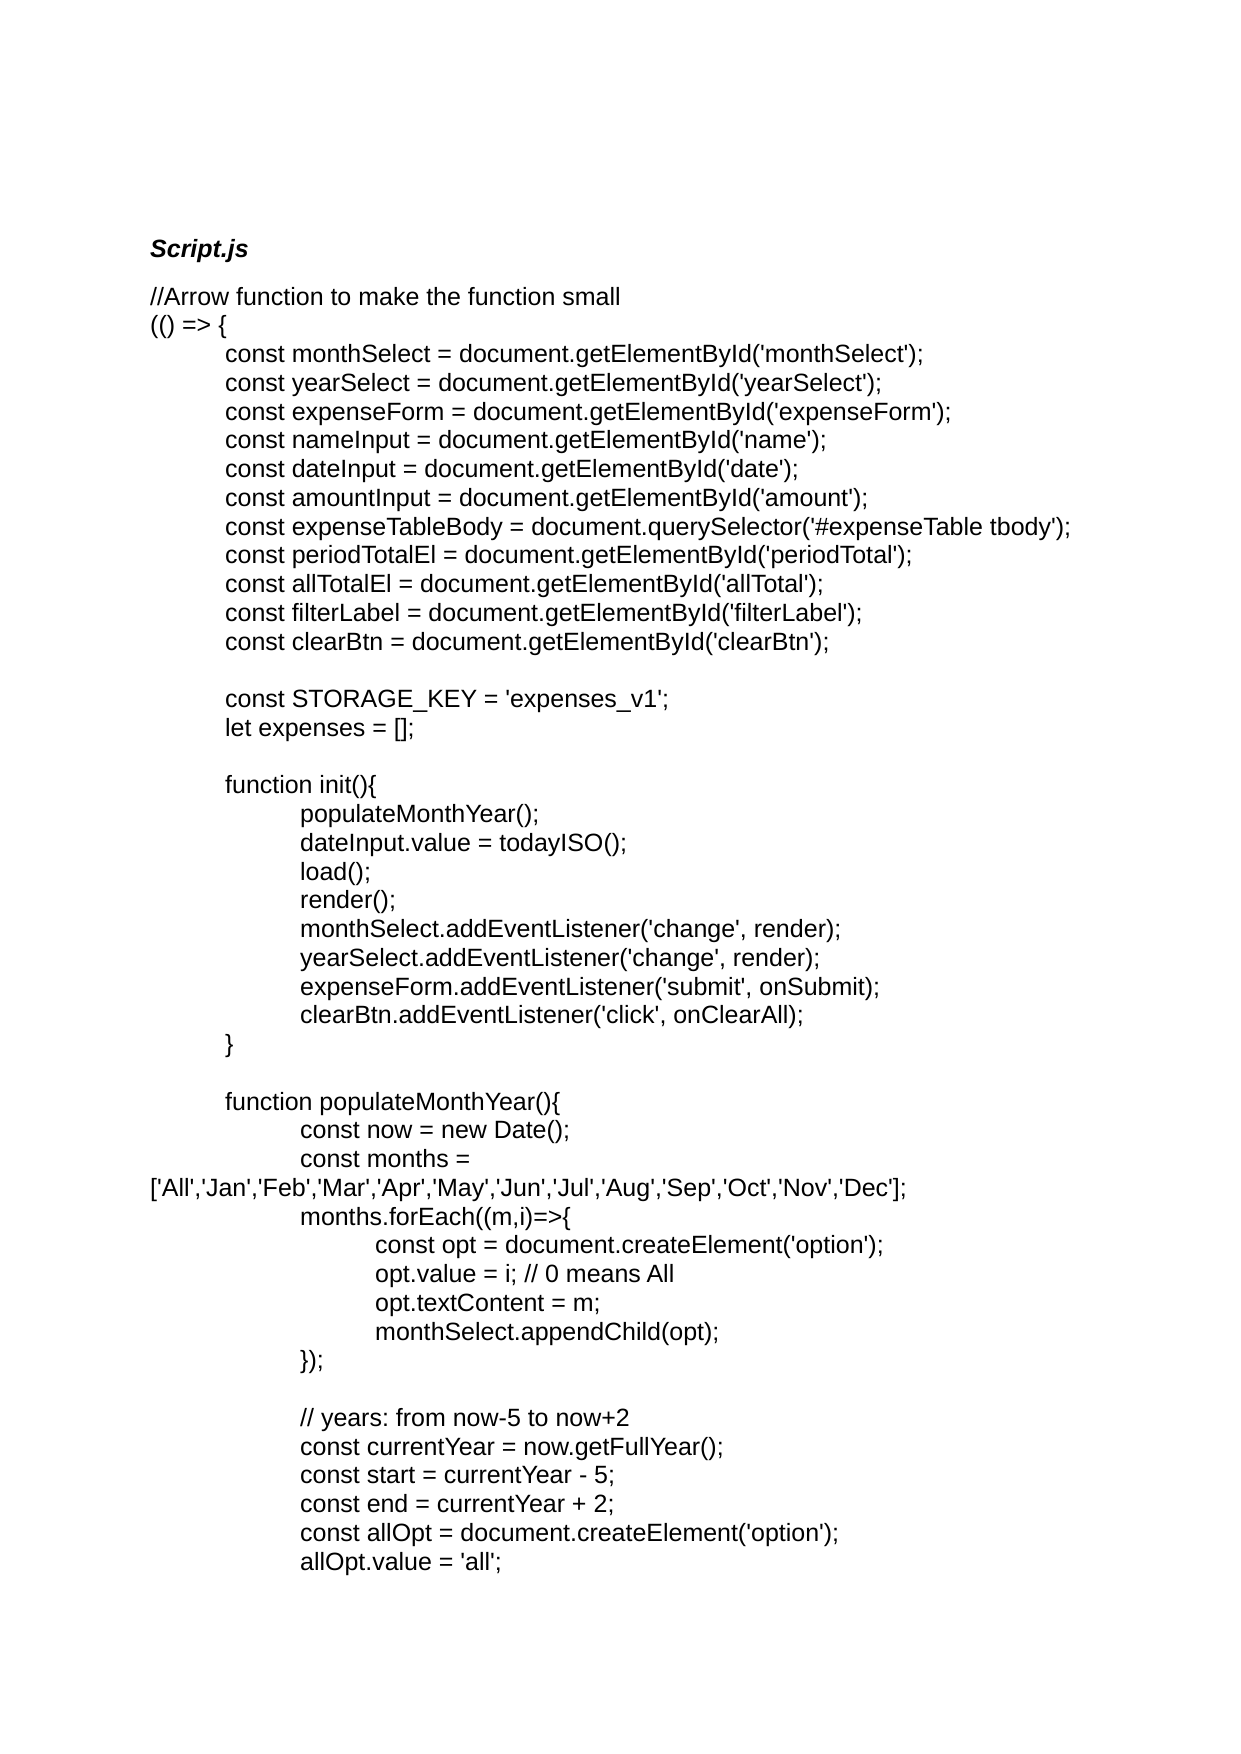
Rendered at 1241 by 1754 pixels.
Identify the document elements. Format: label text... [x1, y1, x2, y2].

text yearSelect.addEventListener('change', render); [150, 943, 1090, 972]
text //Arrow function to make the function small [150, 282, 1090, 310]
text const now = new Date(); [150, 1115, 1090, 1144]
text const filterLabel = document.getElementById('filterLabel'); [150, 598, 1090, 627]
text const start = currentYear - 5; [150, 1460, 1090, 1489]
text // years: from now-5 to now+2 [150, 1403, 1090, 1432]
text function init(){ [150, 770, 1090, 799]
text months.forEach((m,i)=>{ [150, 1202, 1090, 1230]
text expenseForm.addEventListener('submit', onSubmit); [150, 972, 1090, 1000]
text const nameInput = document.getElementById('name'); [150, 425, 1090, 454]
text } [150, 1029, 1090, 1058]
text function populateMonthYear(){ [150, 1087, 1090, 1115]
text const expenseForm = document.getElementById('expenseForm'); [150, 397, 1090, 425]
text opt.value = i; // 0 means All [150, 1259, 1090, 1288]
text let expenses = []; [150, 713, 1090, 742]
text monthSelect.addEventListener('change', render); [150, 914, 1090, 943]
text const clearBtn = document.getElementById('clearBtn'); [150, 627, 1090, 655]
text const expenseTableBody = document.querySelector('#expenseTable tbody'); [150, 512, 1090, 540]
text const dateInput = document.getElementById('date'); [150, 454, 1090, 483]
text populateMonthYear(); [150, 799, 1090, 828]
text render(); [150, 885, 1090, 914]
text allOpt.value = 'all'; [150, 1547, 1090, 1575]
text const STORAGE_KEY = 'expenses_v1'; [150, 684, 1090, 713]
text const end = currentYear + 2; [150, 1489, 1090, 1518]
text load(); [150, 857, 1090, 885]
text dateInput.value = todayISO(); [150, 828, 1090, 857]
text const allTotalEl = document.getElementById('allTotal'); [150, 569, 1090, 598]
text monthSelect.appendChild(opt); [150, 1317, 1090, 1345]
text const monthSelect = document.getElementById('monthSelect'); [150, 339, 1090, 368]
text const periodTotalEl = document.getElementById('periodTotal'); [150, 540, 1090, 569]
text (() => { [150, 310, 1090, 339]
text const months = ['All','Jan','Feb','Mar','Apr','May','Jun','Jul','Aug','Sep','Oct','Nov','Dec']; [150, 1144, 1090, 1202]
text const opt = document.createElement('option'); [150, 1230, 1090, 1259]
text const allOpt = document.createElement('option'); [150, 1518, 1090, 1547]
text Script.js [150, 234, 1090, 263]
text clearBtn.addEventListener('click', onClearAll); [150, 1000, 1090, 1029]
text const amountInput = document.getElementById('amount'); [150, 483, 1090, 512]
text opt.textContent = m; [150, 1288, 1090, 1317]
text const yearSelect = document.getElementById('yearSelect'); [150, 368, 1090, 397]
text }); [150, 1345, 1090, 1374]
text const currentYear = now.getFullYear(); [150, 1432, 1090, 1460]
